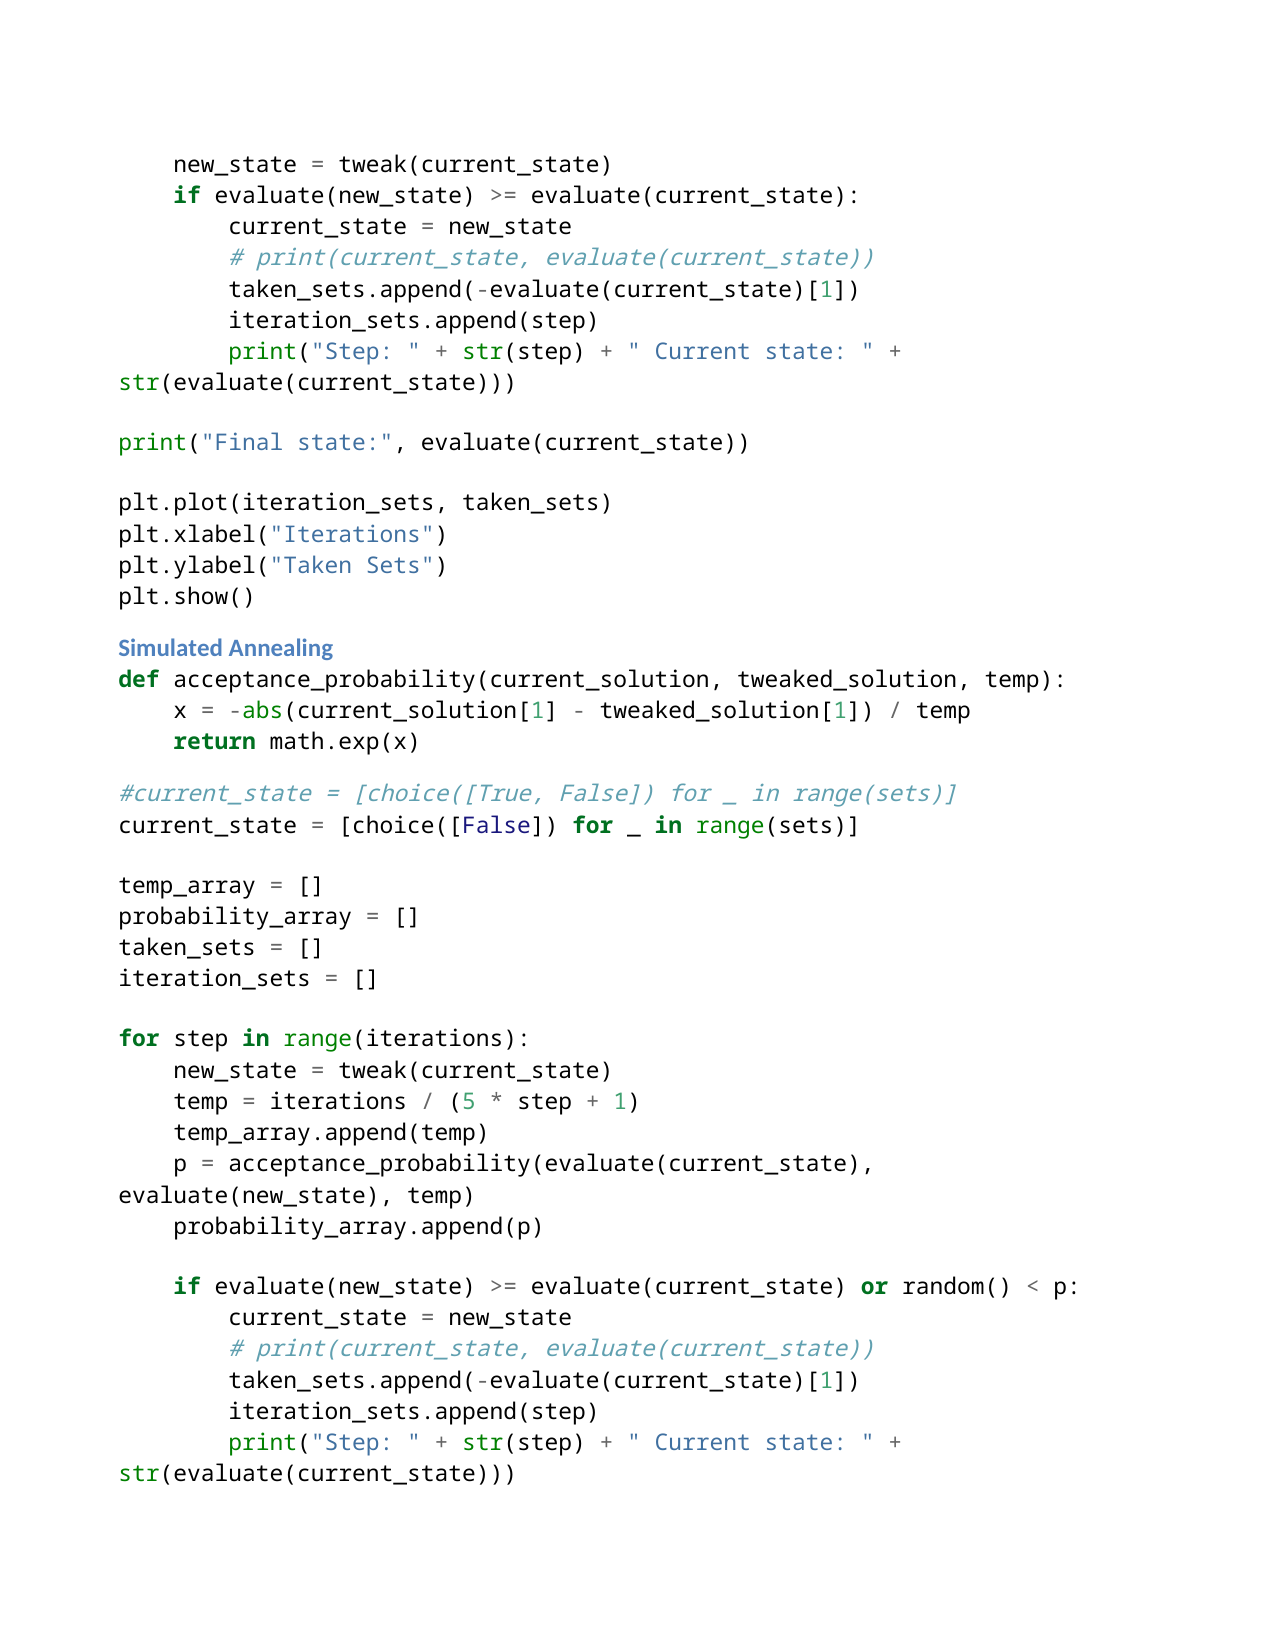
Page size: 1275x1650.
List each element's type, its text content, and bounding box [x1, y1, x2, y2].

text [118, 148, 1157, 611]
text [118, 777, 1157, 1517]
text def acceptance_probability(current_solution, tweaked_solution, temp): x = -abs(current_solution[1] - tweaked_solution[1]) / temp return math.exp(x) [118, 663, 1157, 756]
subtitle Simulated Annealing [118, 632, 1157, 663]
